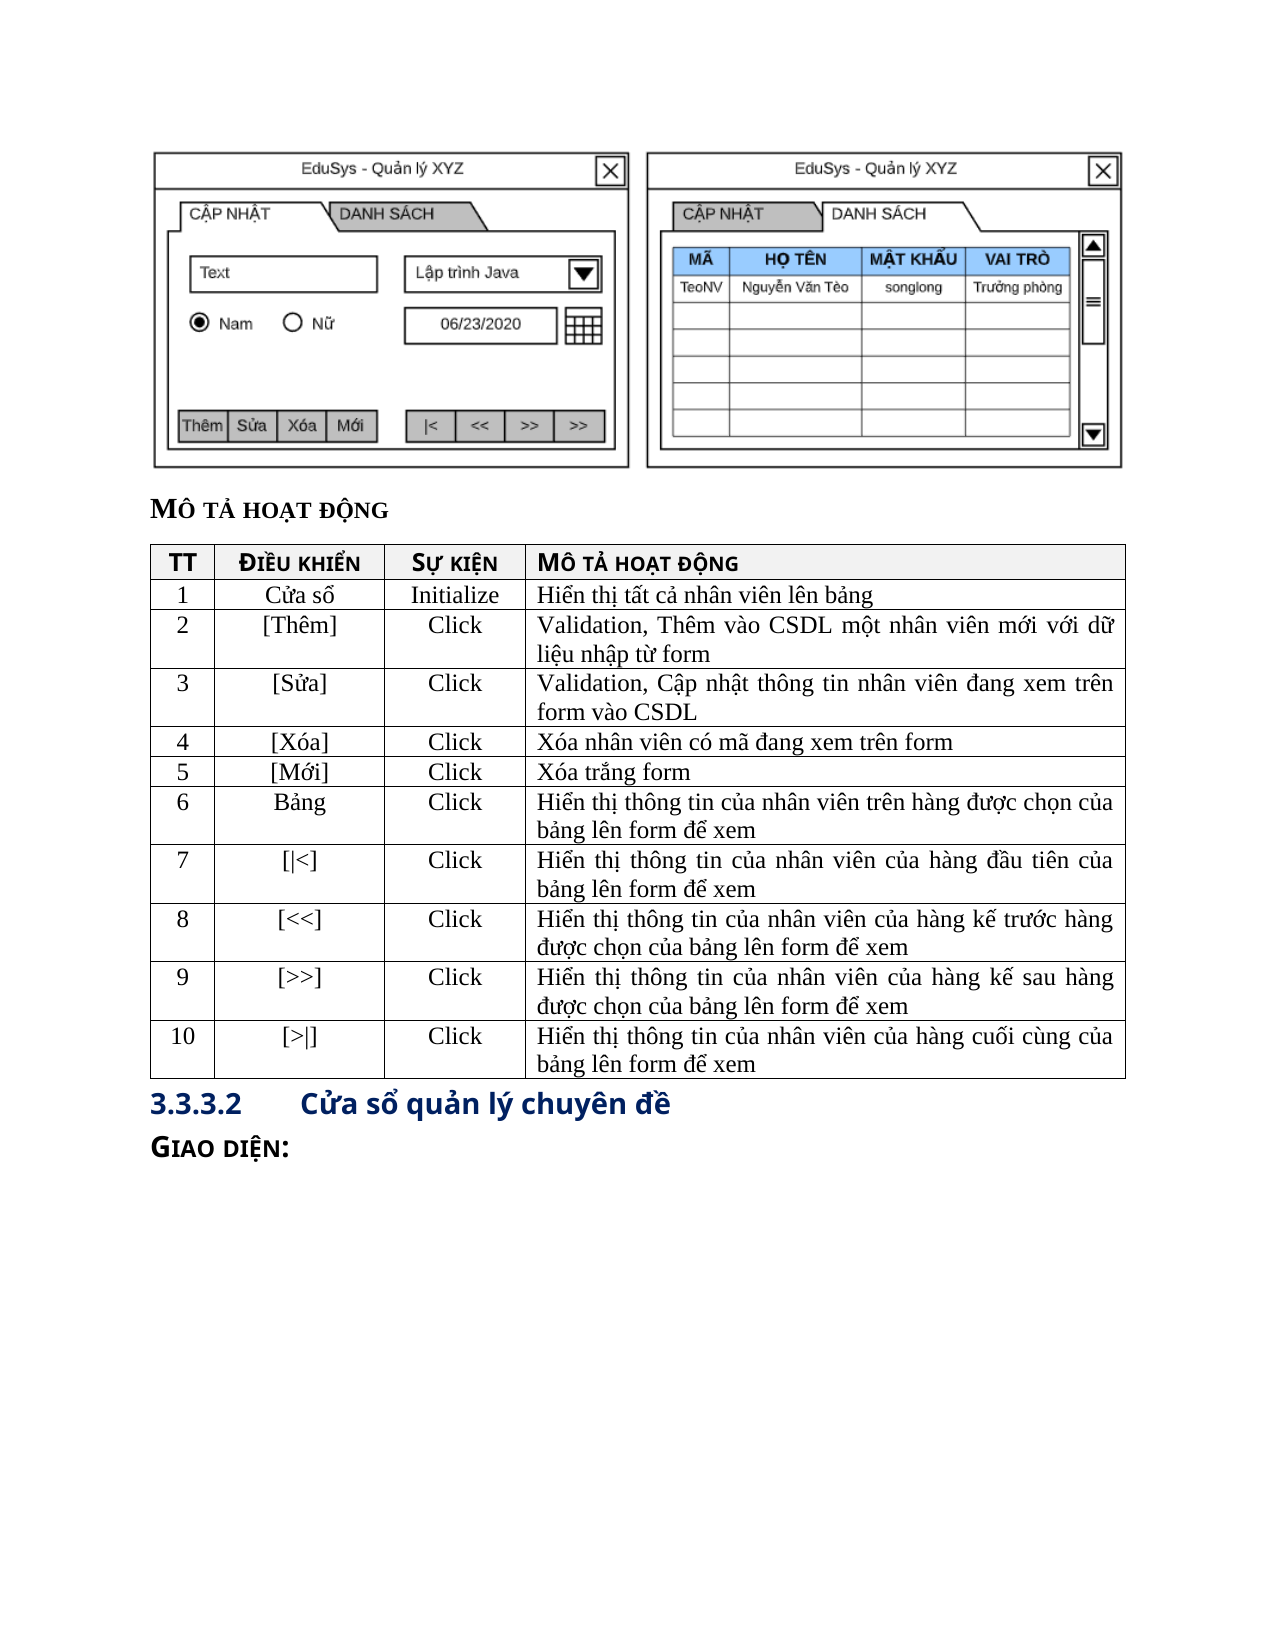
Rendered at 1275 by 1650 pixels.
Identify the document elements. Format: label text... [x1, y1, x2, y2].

table_cell Click [385, 727, 525, 756]
table_cell Hiển thị thông tin của nhân viên của hàng cuối cùng của bảng lên form để xem [526, 1021, 1125, 1078]
subtitle Cửa sổ quản lý chuyên đề [150, 1083, 1125, 1123]
table_cell Click [385, 757, 525, 786]
table_cell 7 [151, 845, 214, 903]
table_cell Click [385, 669, 525, 726]
table_cell 1 [151, 580, 214, 609]
table_cell 5 [151, 757, 214, 786]
table_cell Initialize [385, 580, 525, 609]
table_cell Xóa trắng form [526, 757, 1125, 786]
text Mô tả hoạt động [150, 491, 1125, 525]
table_cell [Mới] [215, 757, 384, 786]
table_cell [|<] [215, 845, 384, 903]
table_cell Click [385, 1021, 525, 1078]
table_header Sự kiện [385, 545, 525, 579]
table_cell Hiển thị thông tin của nhân viên trên hàng được chọn của bảng lên form để xem [526, 787, 1125, 844]
table_cell [>>] [215, 962, 384, 1020]
table_cell 10 [151, 1021, 214, 1078]
table_cell Click [385, 962, 525, 1020]
table_cell Validation, Cập nhật thông tin nhân viên đang xem trên form vào CSDL [526, 669, 1125, 726]
table_header TT [151, 545, 214, 579]
table_cell 4 [151, 727, 214, 756]
table_cell Click [385, 787, 525, 844]
table_cell [>|] [215, 1021, 384, 1078]
table_cell [<<] [215, 904, 384, 961]
table_cell Bảng [215, 787, 384, 844]
table_cell Click [385, 610, 525, 667]
table_cell 8 [151, 904, 214, 961]
table_cell Validation, Thêm vào CSDL một nhân viên mới với dữ liệu nhập từ form [526, 610, 1125, 667]
table_cell [Thêm] [215, 610, 384, 667]
table_cell 2 [151, 610, 214, 667]
table_header Điều khiển [215, 545, 384, 579]
table_cell Hiển thị thông tin của nhân viên của hàng kế sau hàng được chọn của bảng lên form để xem [526, 962, 1125, 1020]
table_cell 9 [151, 962, 214, 1020]
table_cell [Sửa] [215, 669, 384, 726]
table_cell Cửa sổ [215, 580, 384, 609]
text Giao diện: [150, 1126, 1125, 1166]
table_cell Click [385, 845, 525, 903]
picture [150, 150, 1125, 472]
table_header Mô tả hoạt động [526, 545, 1125, 579]
table_cell [Xóa] [215, 727, 384, 756]
table_cell Hiển thị tất cả nhân viên lên bảng [526, 580, 1125, 609]
table_cell 6 [151, 787, 214, 844]
table_cell Xóa nhân viên có mã đang xem trên form [526, 727, 1125, 756]
table_cell Hiển thị thông tin của nhân viên của hàng kế trước hàng được chọn của bảng lên form để xem [526, 904, 1125, 961]
table_cell 3 [151, 669, 214, 726]
table_cell Click [385, 904, 525, 961]
table_cell Hiển thị thông tin của nhân viên của hàng đầu tiên của bảng lên form để xem [526, 845, 1125, 903]
